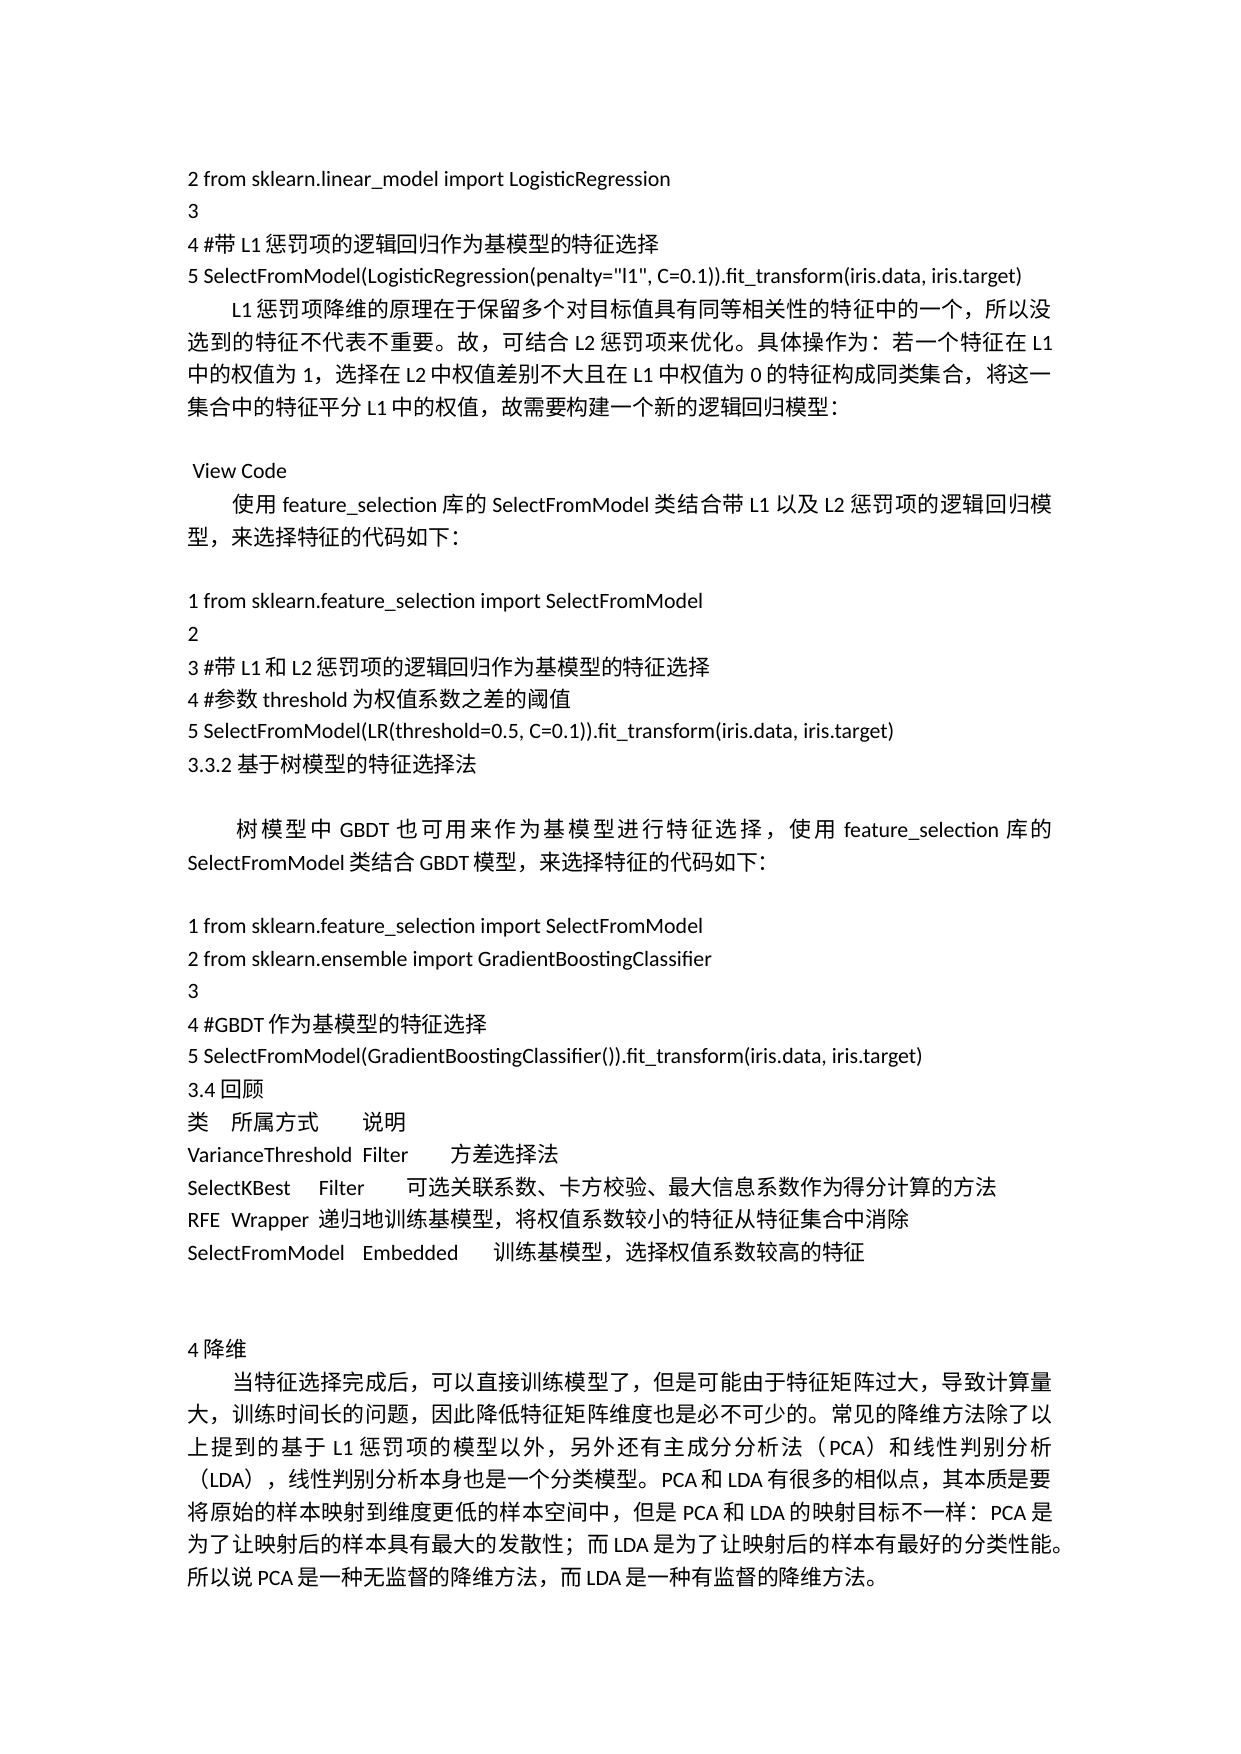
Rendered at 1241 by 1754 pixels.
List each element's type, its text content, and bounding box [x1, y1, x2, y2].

text 4 #GBDT作为基模型的特征选择 [187, 1007, 1053, 1039]
text 2 from sklearn.ensemble import GradientBoostingClassifier [187, 942, 1053, 974]
text 3 #带L1和L2惩罚项的逻辑回归作为基模型的特征选择 [187, 649, 1053, 682]
text 3 [187, 974, 1053, 1007]
text SelectKBest Filter 可选关联系数、卡方校验、最大信息系数作为得分计算的方法 [187, 1169, 1053, 1202]
text 2 [187, 617, 1053, 649]
text 5 SelectFromModel(GradientBoostingClassifier()).fit_transform(iris.data, iris.target) [187, 1039, 1053, 1072]
text L1惩罚项降维的原理在于保留多个对目标值具有同等相关性的特征中的一个，所以没选到的特征不代表不重要。故，可结合L2惩罚项来优化。具体操作为：若一个特征在L1中的权值为1，选择在L2中权值差别不大且在L1中权值为0的特征构成同类集合，将这一集合中的特征平分L1中的权值，故需要构建一个新的逻辑回归模型： [187, 292, 1053, 422]
text 使用feature_selection库的SelectFromModel类结合带L1以及L2惩罚项的逻辑回归模型，来选择特征的代码如下： [187, 487, 1053, 552]
text 4 #带L1惩罚项的逻辑回归作为基模型的特征选择 [187, 227, 1053, 259]
text VarianceThreshold Filter 方差选择法 [187, 1137, 1053, 1169]
text SelectFromModel Embedded 训练基模型，选择权值系数较高的特征 [187, 1234, 1053, 1267]
text RFE Wrapper 递归地训练基模型，将权值系数较小的特征从特征集合中消除 [187, 1202, 1053, 1234]
text 3.3.2 基于树模型的特征选择法 [187, 747, 1053, 779]
text 1 from sklearn.feature_selection import SelectFromModel [187, 909, 1053, 942]
text 4 降维 [187, 1332, 1053, 1364]
text 5 SelectFromModel(LR(threshold=0.5, C=0.1)).fit_transform(iris.data, iris.target) [187, 714, 1053, 747]
text 类 所属方式 说明 [187, 1104, 1053, 1137]
text 3.4 回顾 [187, 1072, 1053, 1104]
text 当特征选择完成后，可以直接训练模型了，但是可能由于特征矩阵过大，导致计算量大，训练时间长的问题，因此降低特征矩阵维度也是必不可少的。常见的降维方法除了以上提到的基于L1惩罚项的模型以外，另外还有主成分分析法（PCA）和线性判别分析（LDA），线性判别分析本身也是一个分类模型。PCA和LDA有很多的相似点，其本质是要将原始的样本映射到维度更低的样本空间中，但是PCA和LDA的映射目标不一样：PCA是为了让映射后的样本具有最大的发散性；而LDA是为了让映射后的样本有最好的分类性能。所以说PCA是一种无监督的降维方法，而LDA是一种有监督的降维方法。 [187, 1364, 1053, 1592]
text 4 #参数threshold为权值系数之差的阈值 [187, 682, 1053, 714]
text 1 from sklearn.feature_selection import SelectFromModel [187, 584, 1053, 617]
text 树模型中GBDT也可用来作为基模型进行特征选择，使用feature_selection库的SelectFromModel类结合GBDT模型，来选择特征的代码如下： [187, 812, 1053, 877]
text 3 [187, 194, 1053, 227]
text 2 from sklearn.linear_model import LogisticRegression [187, 162, 1053, 194]
text View Code [187, 454, 1053, 487]
text 5 SelectFromModel(LogisticRegression(penalty="l1", C=0.1)).fit_transform(iris.data, iris.target) [187, 259, 1053, 292]
